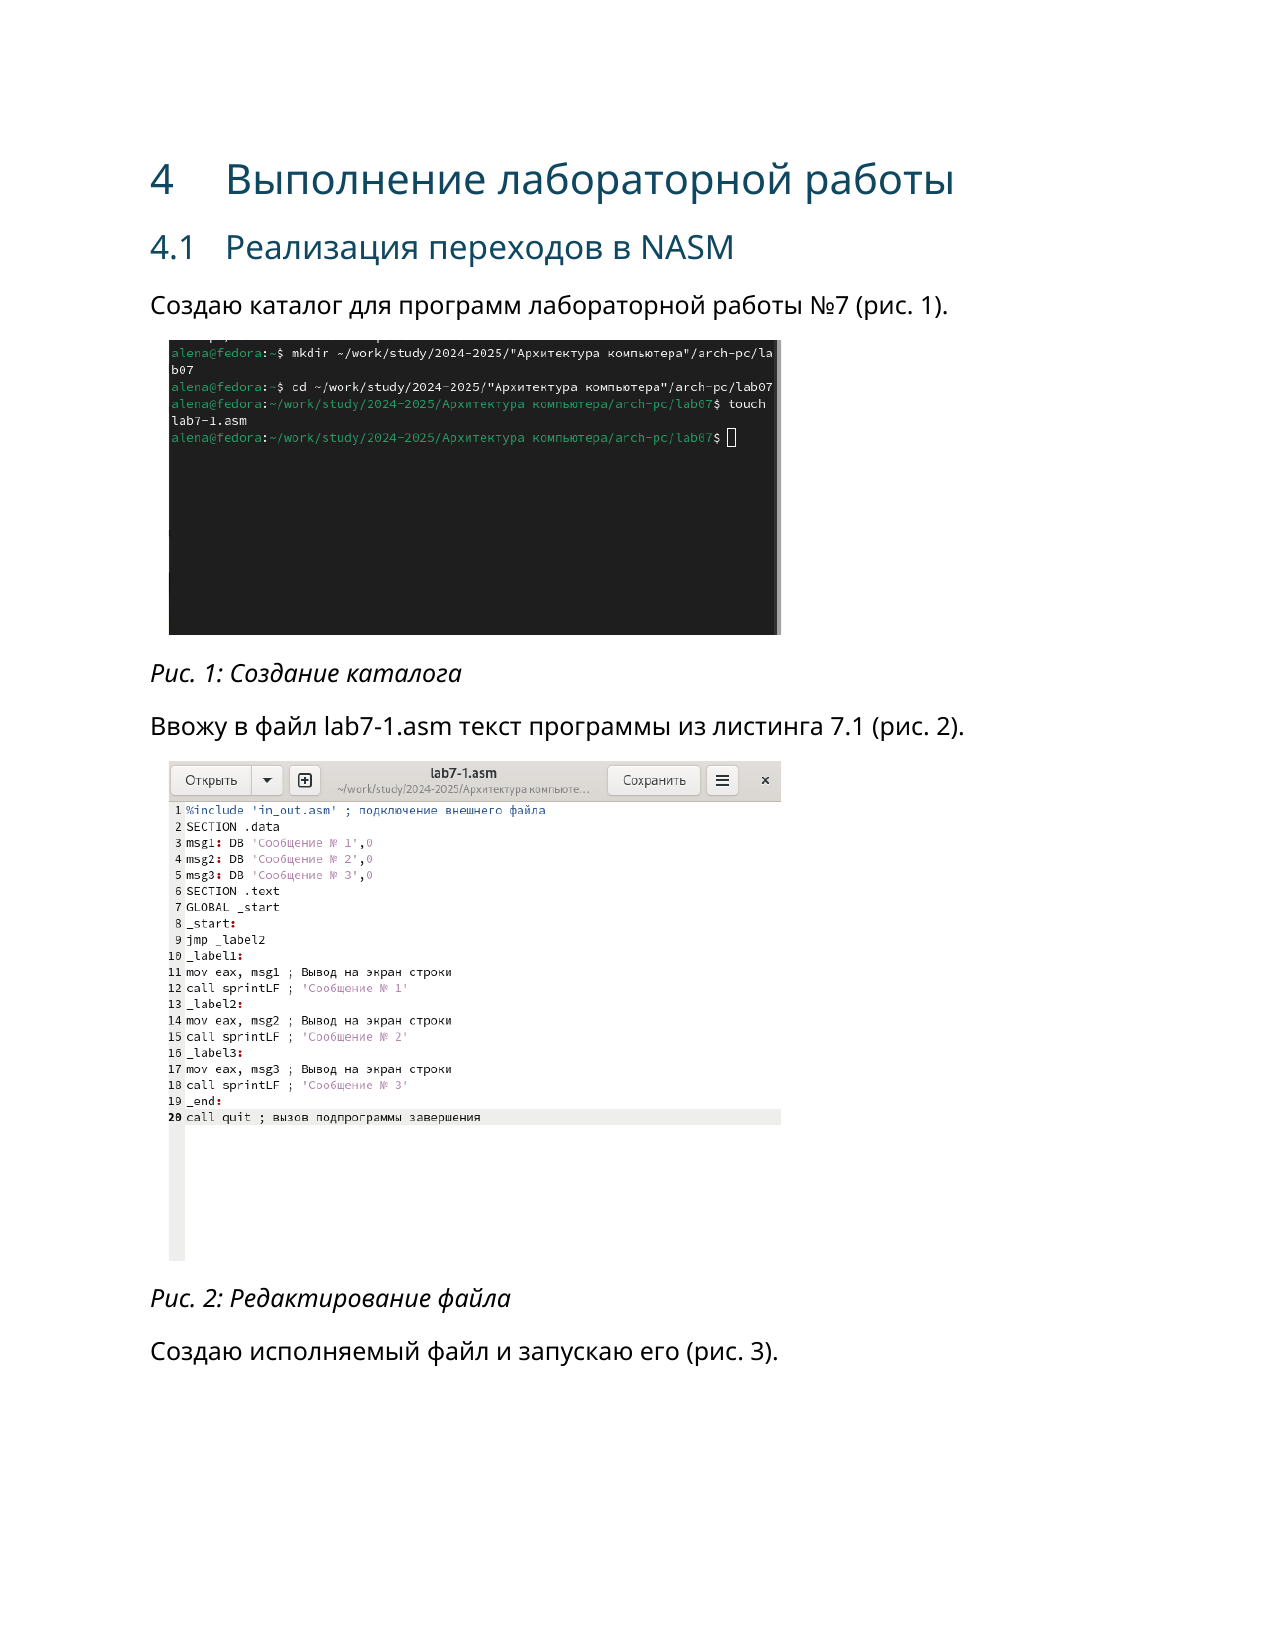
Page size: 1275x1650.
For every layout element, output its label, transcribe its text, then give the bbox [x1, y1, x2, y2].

text Создаю исполняемый файл и запускаю его (рис. 3). [150, 1334, 1125, 1368]
picture [168, 761, 782, 1261]
text Создаю каталог для программ лабораторной работы №7 (рис. 1). [150, 288, 1125, 322]
text Рис. 1: Создание каталога [150, 656, 1125, 690]
text Ввожу в файл lab7-1.asm текст программы из листинга 7.1 (рис. 2). [150, 708, 1125, 743]
subtitle 4 Выполнение лабораторной работы [150, 150, 1125, 207]
picture [168, 340, 782, 635]
subtitle 4.1 Реализация переходов в NASM [150, 223, 1125, 269]
text Рис. 2: Редактирование файла [150, 1281, 1125, 1315]
